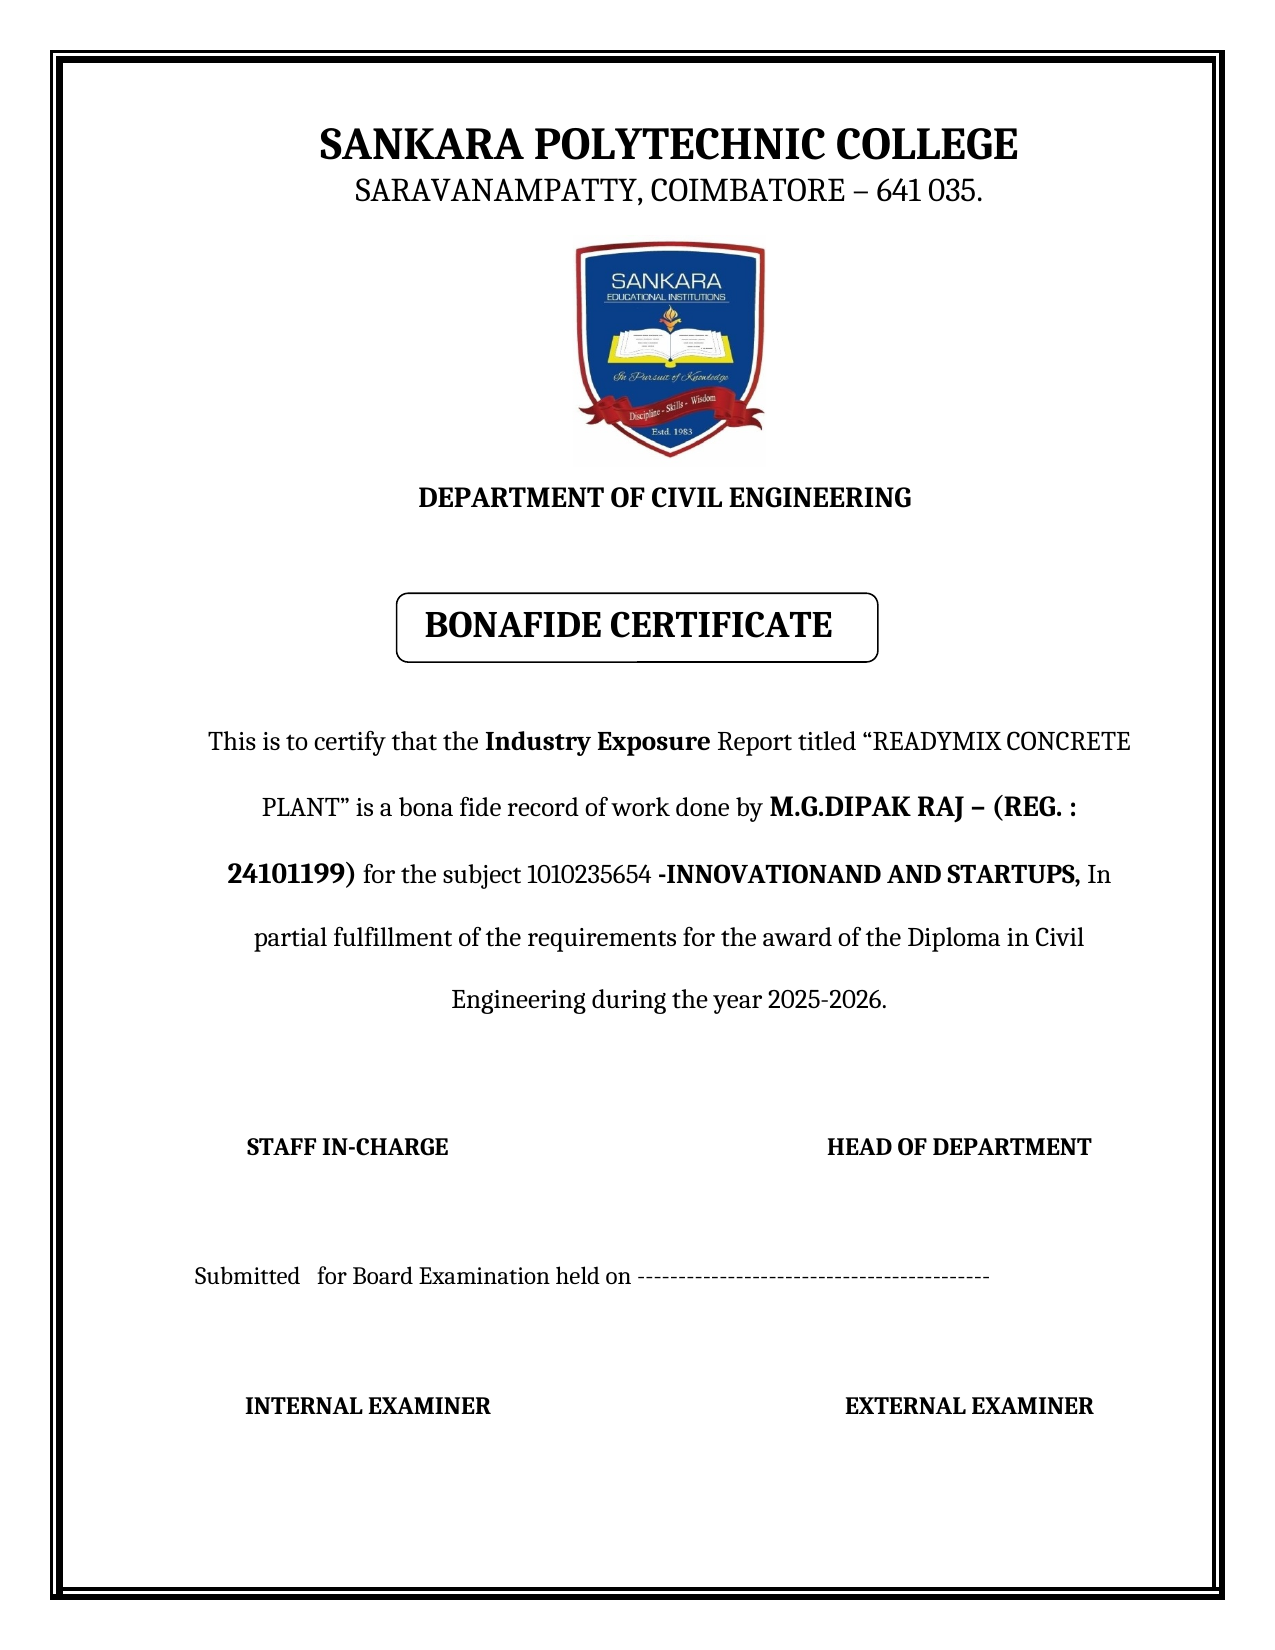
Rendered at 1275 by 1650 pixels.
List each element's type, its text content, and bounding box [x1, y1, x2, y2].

picture [572, 235, 767, 467]
text This is to certify that the Industry Exposure Report titled “READYMIX CONCRETE PLANT” is a bona fide record of work done by M.G.DIPAK RAJ – (REG. : 24101199) for the subject 1010235654 -INNOVATIONAND AND STARTUPS, In partial fulfillment of the requirements for the award of the Diploma in Civil Engineering during the year 2025-2026. [195, 726, 1144, 1016]
text SARAVANAMPATTY, COIMBATORE – 641 035. [195, 171, 1144, 209]
text STAFF IN-CHARGE HEAD OF DEPARTMENT [195, 1133, 1144, 1162]
text INTERNAL EXAMINER EXTERNAL EXAMINER [195, 1392, 1144, 1420]
text Submitted for Board Examination held on ------------------------------------------- [195, 1262, 1144, 1291]
text SANKARA POLYTECHNIC COLLEGE [195, 118, 1144, 171]
text DEPARTMENT OF CIVIL ENGINEERING [186, 481, 1144, 515]
